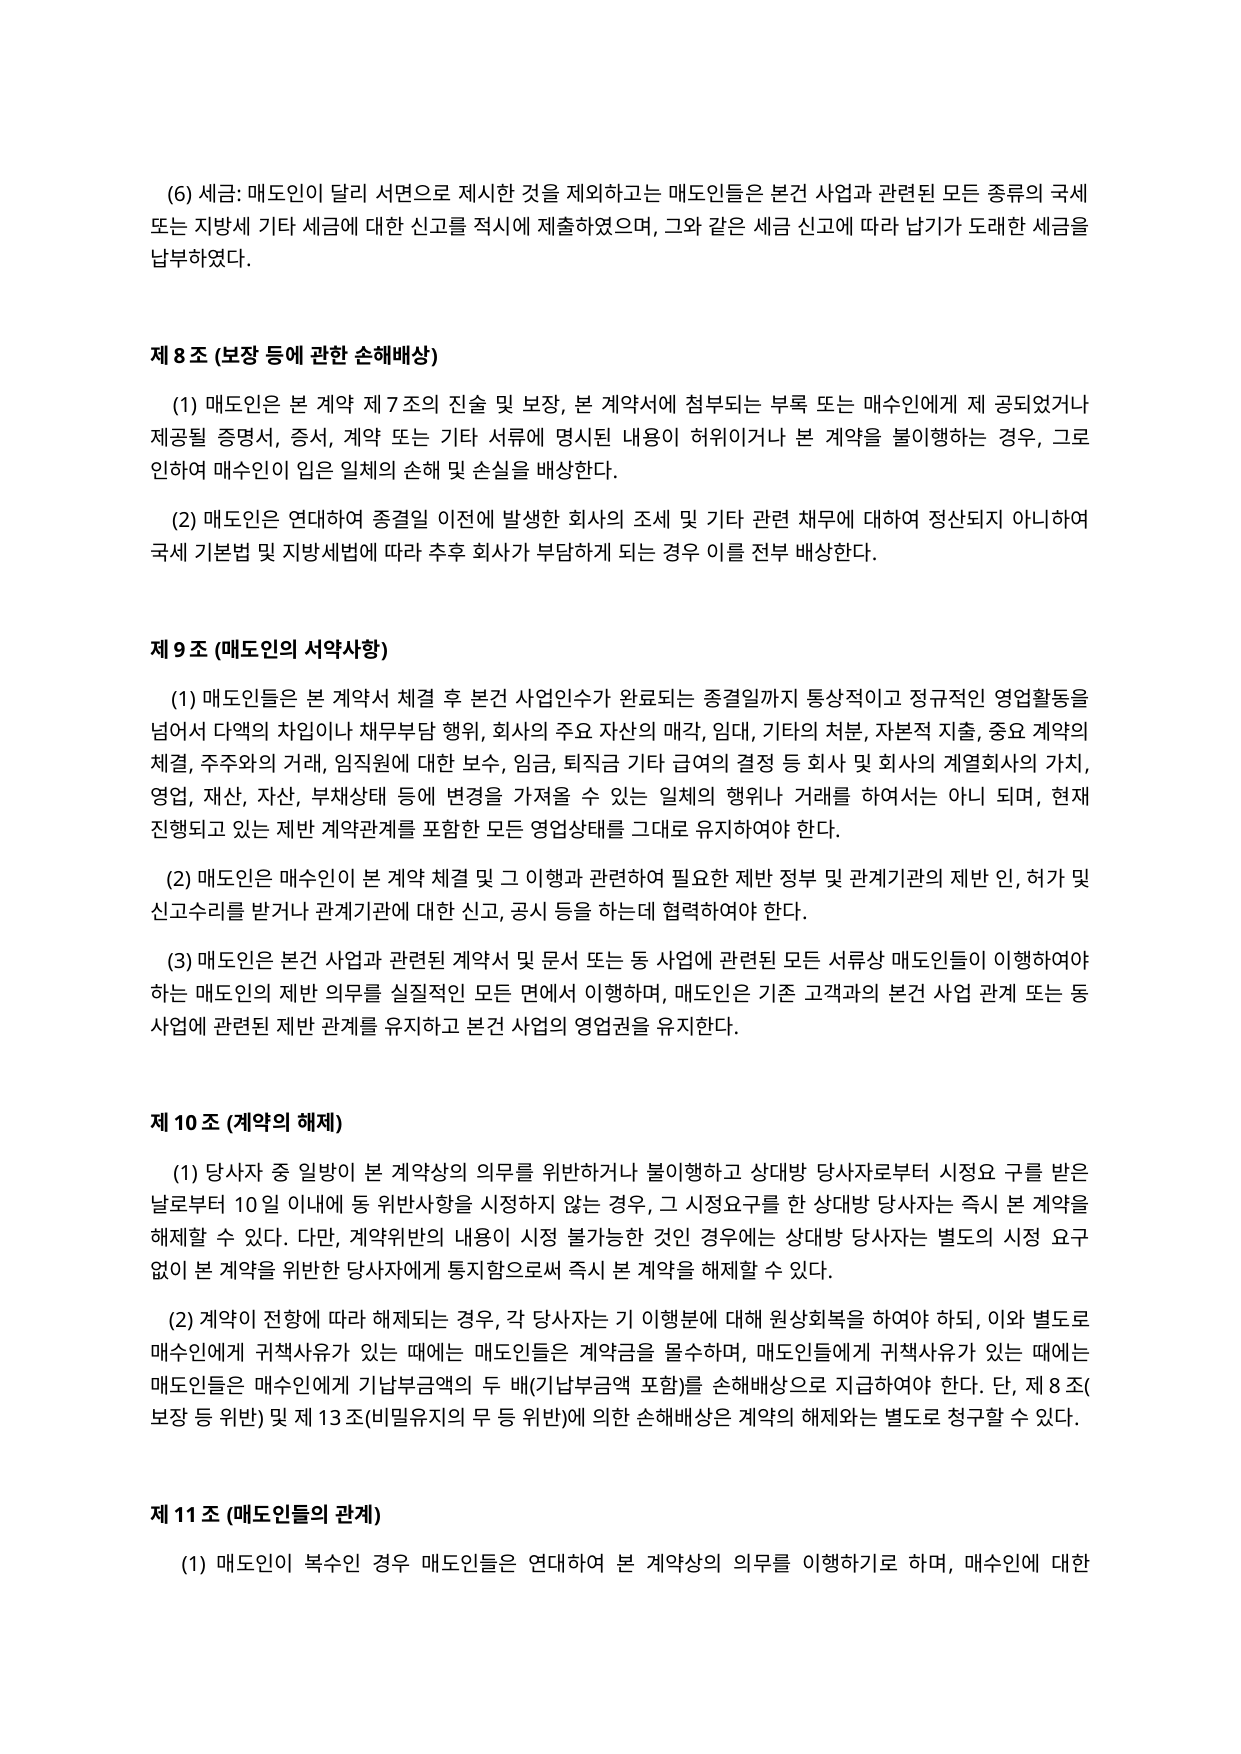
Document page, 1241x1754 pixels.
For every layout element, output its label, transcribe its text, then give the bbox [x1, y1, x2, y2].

text 제9조 (매도인의 서약사항) [150, 633, 1090, 663]
text 제11조 (매도인들의 관계) [150, 1498, 1090, 1528]
text (2) 매도인은 연대하여 종결일 이전에 발생한 회사의 조세 및 기타 관련 채무에 대하여 정산되지 아니하여 국세 기본법 및 지방세법에 따라 추후 회사가 부담하게 되는 경우 이를 전부 배상한다. [150, 503, 1090, 566]
text (1) 매도인은 본 계약 제7조의 진술 및 보장, 본 계약서에 첨부되는 부록 또는 매수인에게 제 공되었거나 제공될 증명서, 증서, 계약 또는 기타 서류에 명시된 내용이 허위이거나 본 계약을 불이행하는 경우, 그로 인하여 매수인이 입은 일체의 손해 및 손실을 배상한다. [150, 389, 1090, 484]
text (6) 세금: 매도인이 달리 서면으로 제시한 것을 제외하고는 매도인들은 본건 사업과 관련된 모든 종류의 국세 또는 지방세 기타 세금에 대한 신고를 적시에 제출하였으며, 그와 같은 세금 신고에 따라 납기가 도래한 세금을 납부하였다. [150, 177, 1090, 273]
text (2) 매도인은 매수인이 본 계약 체결 및 그 이행과 관련하여 필요한 제반 정부 및 관계기관의 제반 인, 허가 및 신고수리를 받거나 관계기관에 대한 신고, 공시 등을 하는데 협력하여야 한다. [150, 862, 1090, 925]
text 제8조 (보장 등에 관한 손해배상) [150, 339, 1090, 369]
text (2) 계약이 전항에 따라 해제되는 경우, 각 당사자는 기 이행분에 대해 원상회복을 하여야 하되, 이와 별도로 매수인에게 귀책사유가 있는 때에는 매도인들은 계약금을 몰수하며, 매도인들에게 귀책사유가 있는 때에는 매도인들은 매수인에게 기납부금액의 두 배(기납부금액 포함)를 손해배상으로 지급하여야 한다. 단, 제8조(보장 등 위반) 및 제13조(비밀유지의 무 등 위반)에 의한 손해배상은 계약의 해제와는 별도로 청구할 수 있다. [150, 1303, 1090, 1432]
text 제10조 (계약의 해제) [150, 1107, 1090, 1137]
text (1) 매도인들은 본 계약서 체결 후 본건 사업인수가 완료되는 종결일까지 통상적이고 정규적인 영업활동을 넘어서 다액의 차입이나 채무부담 행위, 회사의 주요 자산의 매각, 임대, 기타의 처분, 자본적 지출, 중요 계약의 체결, 주주와의 거래, 임직원에 대한 보수, 임금, 퇴직금 기타 급여의 결정 등 회사 및 회사의 계열회사의 가치, 영업, 재산, 자산, 부채상태 등에 변경을 가져올 수 있는 일체의 행위나 거래를 하여서는 아니 되며, 현재 진행되고 있는 제반 계약관계를 포함한 모든 영업상태를 그대로 유지하여야 한다. [150, 682, 1090, 843]
text (1) 당사자 중 일방이 본 계약상의 의무를 위반하거나 불이행하고 상대방 당사자로부터 시정요 구를 받은 날로부터 10일 이내에 동 위반사항을 시정하지 않는 경우, 그 시정요구를 한 상대방 당사자는 즉시 본 계약을 해제할 수 있다. 다만, 계약위반의 내용이 시정 불가능한 것인 경우에는 상대방 당사자는 별도의 시정 요구 없이 본 계약을 위반한 당사자에게 통지함으로써 즉시 본 계약을 해제할 수 있다. [150, 1156, 1090, 1284]
text (3) 매도인은 본건 사업과 관련된 계약서 및 문서 또는 동 사업에 관련된 모든 서류상 매도인들이 이행하여야 하는 매도인의 제반 의무를 실질적인 모든 면에서 이행하며, 매도인은 기존 고객과의 본건 사업 관계 또는 동 사업에 관련된 제반 관계를 유지하고 본건 사업의 영업권을 유지한다. [150, 944, 1090, 1040]
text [150, 1548, 1090, 1578]
